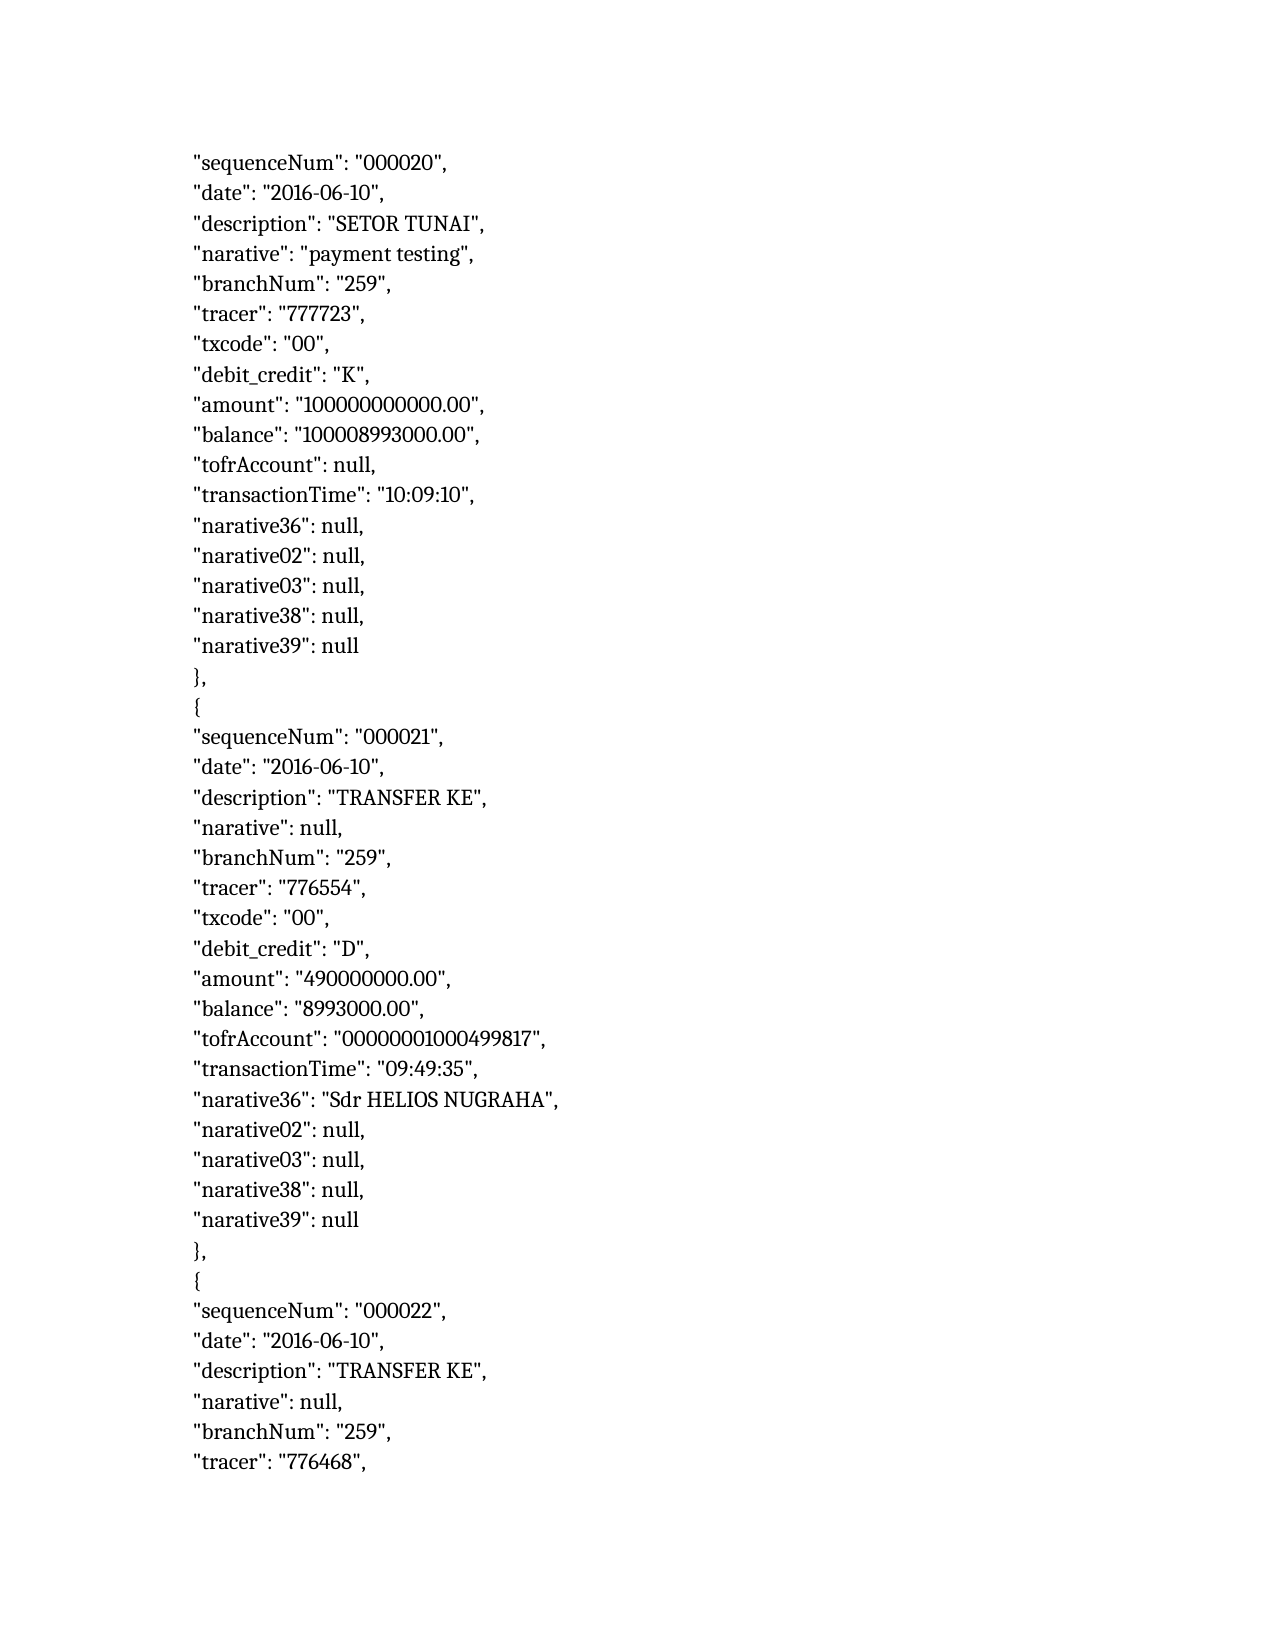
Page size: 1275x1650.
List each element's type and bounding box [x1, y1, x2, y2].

text [187, 150, 1087, 1475]
